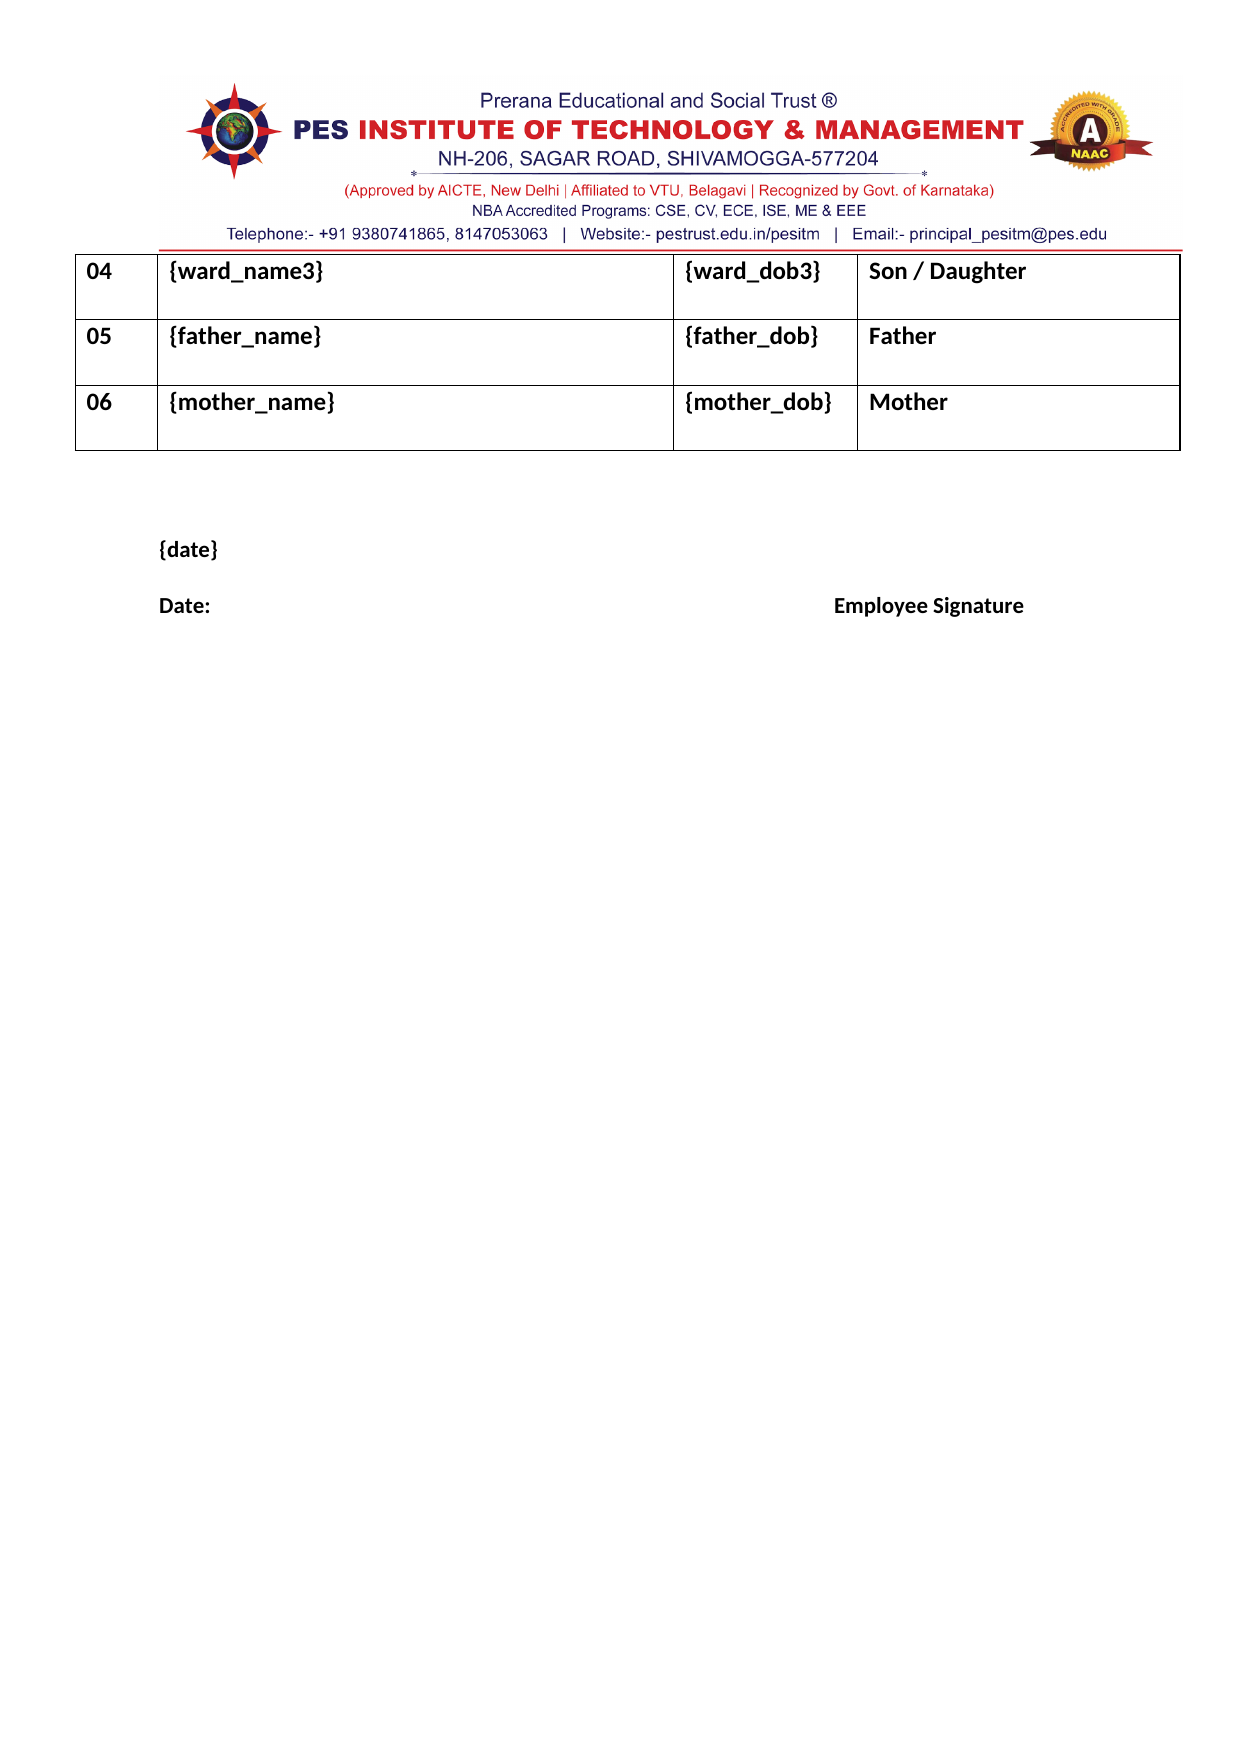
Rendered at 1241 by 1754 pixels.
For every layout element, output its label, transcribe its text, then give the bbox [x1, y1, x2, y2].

table_cell {mother_dob} [674, 386, 857, 450]
table_cell Mother [858, 386, 1179, 450]
table_cell {father_name} [158, 320, 673, 385]
picture [158, 75, 1183, 254]
table_cell {mother_name} [158, 386, 673, 450]
table_cell 06 [76, 386, 157, 450]
text {date} [159, 535, 1183, 563]
table_cell 04 [76, 255, 157, 319]
table_cell Son / Daughter [858, 255, 1179, 319]
table_cell {ward_name3} [158, 255, 673, 319]
table_cell {father_dob} [674, 320, 857, 385]
text Date: Employee Signature [159, 591, 1183, 619]
table_cell {ward_dob3} [674, 255, 857, 319]
table_cell 05 [76, 320, 157, 385]
table_cell Father [858, 320, 1179, 385]
